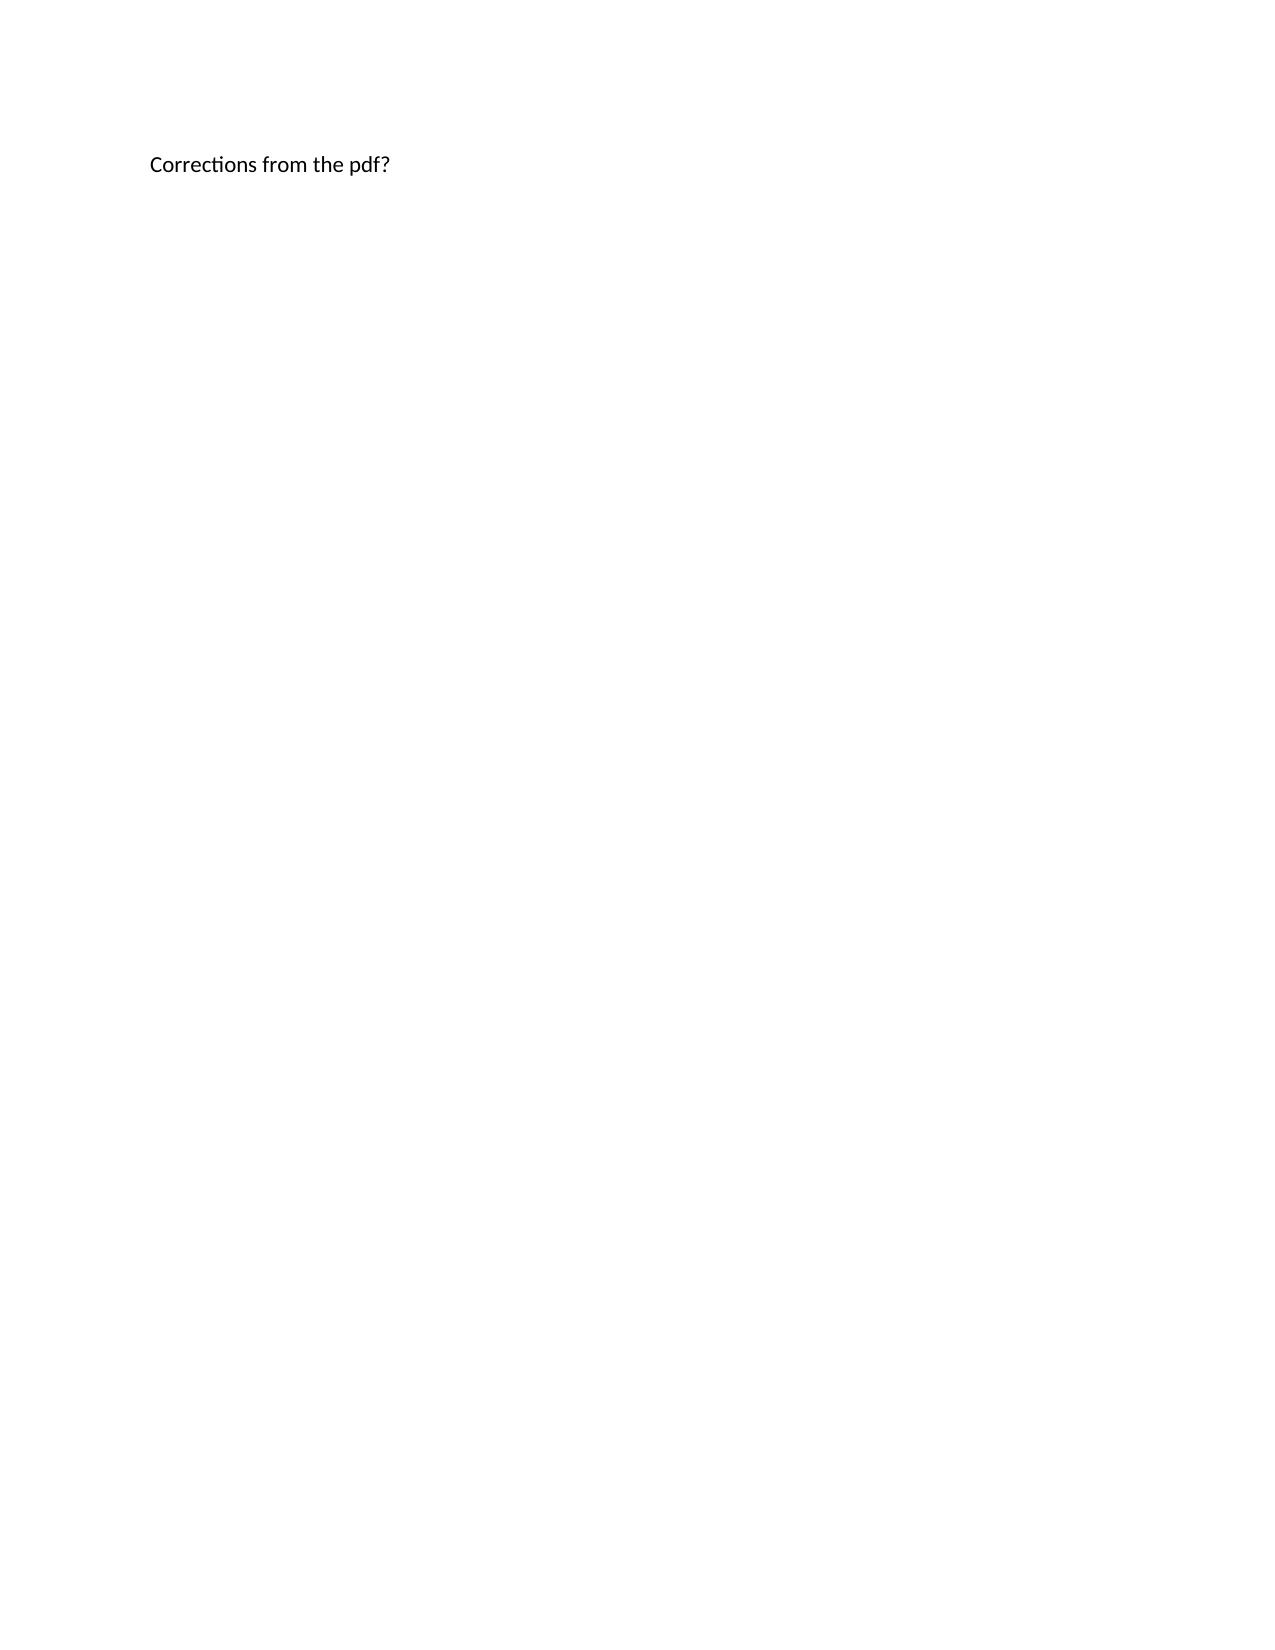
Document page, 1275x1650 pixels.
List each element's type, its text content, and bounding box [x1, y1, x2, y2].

text Corrections from the pdf? [150, 150, 1125, 178]
